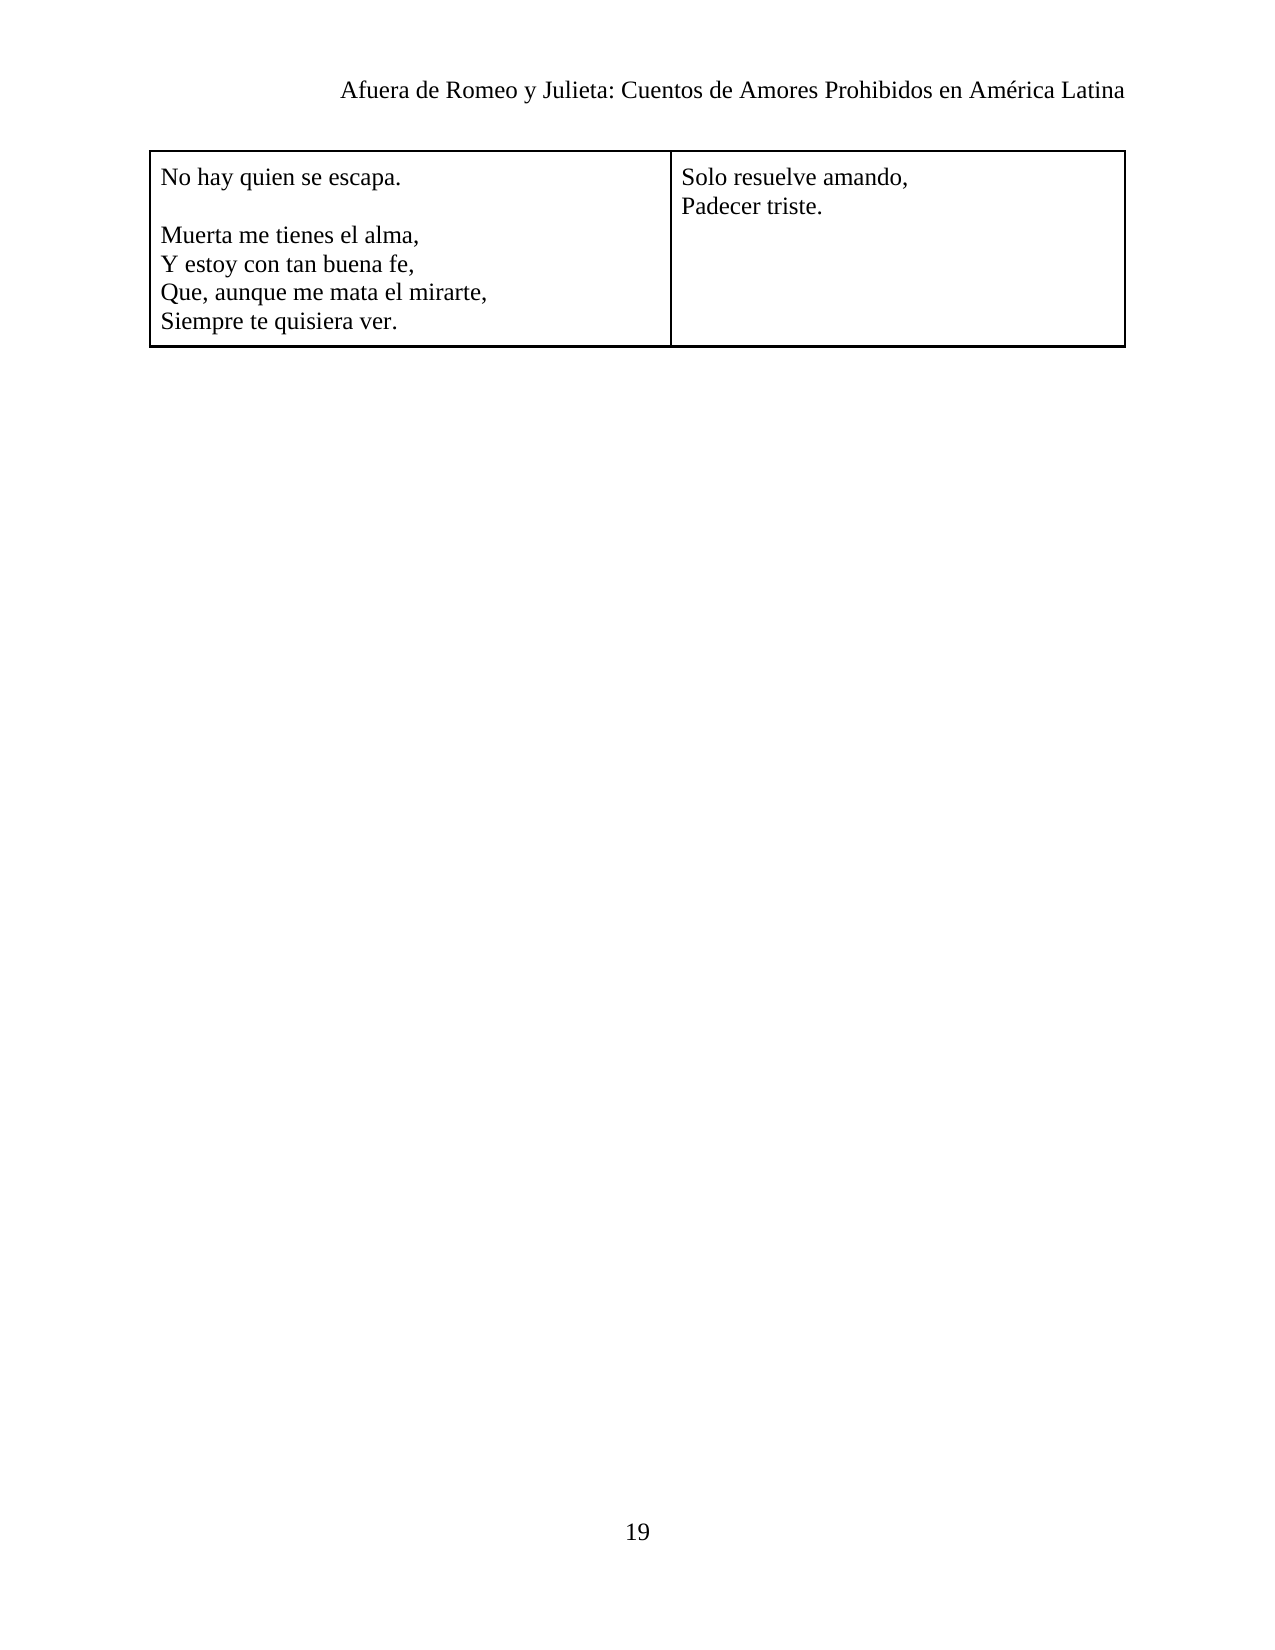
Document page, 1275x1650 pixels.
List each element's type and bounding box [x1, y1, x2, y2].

table_header [672, 152, 1124, 345]
table_header [151, 152, 670, 345]
